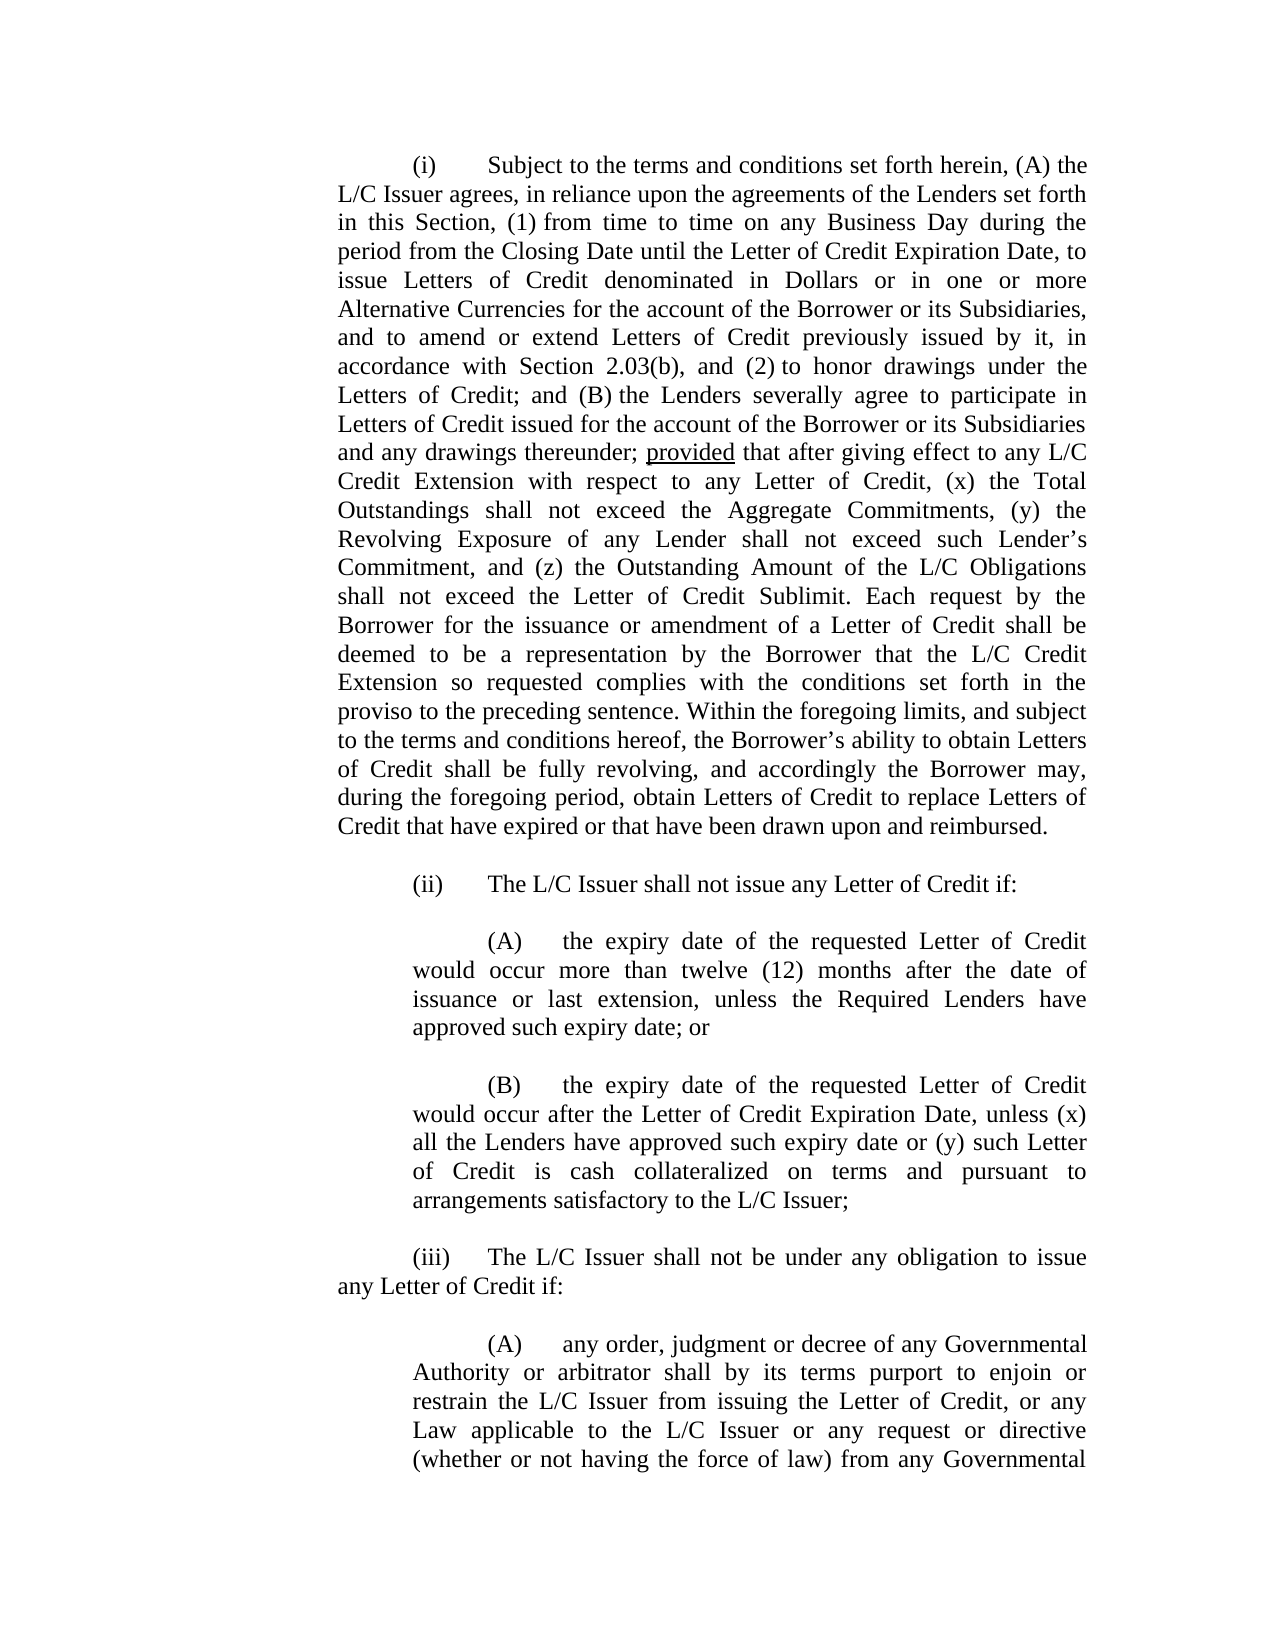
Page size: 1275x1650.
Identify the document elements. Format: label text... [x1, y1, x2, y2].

text (B) the expiry date of the requested Letter of Credit would occur after the Letter of Credit Expiration Date, unless (x) all the Lenders have approved such expiry date or (y) such Letter of Credit is cash collateralized on terms and pursuant to arrangements satisfactory to the L/C Issuer; [412, 1070, 1087, 1214]
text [412, 1329, 1087, 1472]
text (i) Subject to the terms and conditions set forth herein, (A) the L/C Issuer agrees, in reliance upon the agreements of the Lenders set forth in this Section, (1) from time to time on any Business Day during the period from the Closing Date until the Letter of Credit Expiration Date, to issue Letters of Credit denominated in Dollars or in one or more Alternative Currencies for the account of the Borrower or its Subsidiaries, and to amend or extend Letters of Credit previously issued by it, in accordance with Section 2.03(b), and (2) to honor drawings under the Letters of Credit; and (B) the Lenders severally agree to participate in Letters of Credit issued for the account of the Borrower or its Subsidiaries and any drawings thereunder; provided that after giving effect to any L/C Credit Extension with respect to any Letter of Credit, (x) the Total Outstandings shall not exceed the Aggregate Commitments, (y) the Revolving Exposure of any Lender shall not exceed such Lender’s Commitment, and (z) the Outstanding Amount of the L/C Obligations shall not exceed the Letter of Credit Sublimit. Each request by the Borrower for the issuance or amendment of a Letter of Credit shall be deemed to be a representation by the Borrower that the L/C Credit Extension so requested complies with the conditions set forth in the proviso to the preceding sentence. Within the foregoing limits, and subject to the terms and conditions hereof, the Borrower’s ability to obtain Letters of Credit shall be fully revolving, and accordingly the Borrower may, during the foregoing period, obtain Letters of Credit to replace Letters of Credit that have expired or that have been drawn upon and reimbursed. [337, 150, 1087, 840]
text (A) the expiry date of the requested Letter of Credit would occur more than twelve (12) months after the date of issuance or last extension, unless the Required Lenders have approved such expiry date; or [412, 926, 1087, 1041]
text (ii) The L/C Issuer shall not issue any Letter of Credit if: [337, 869, 1087, 897]
text (iii) The L/C Issuer shall not be under any obligation to issue any Letter of Credit if: [337, 1242, 1087, 1300]
